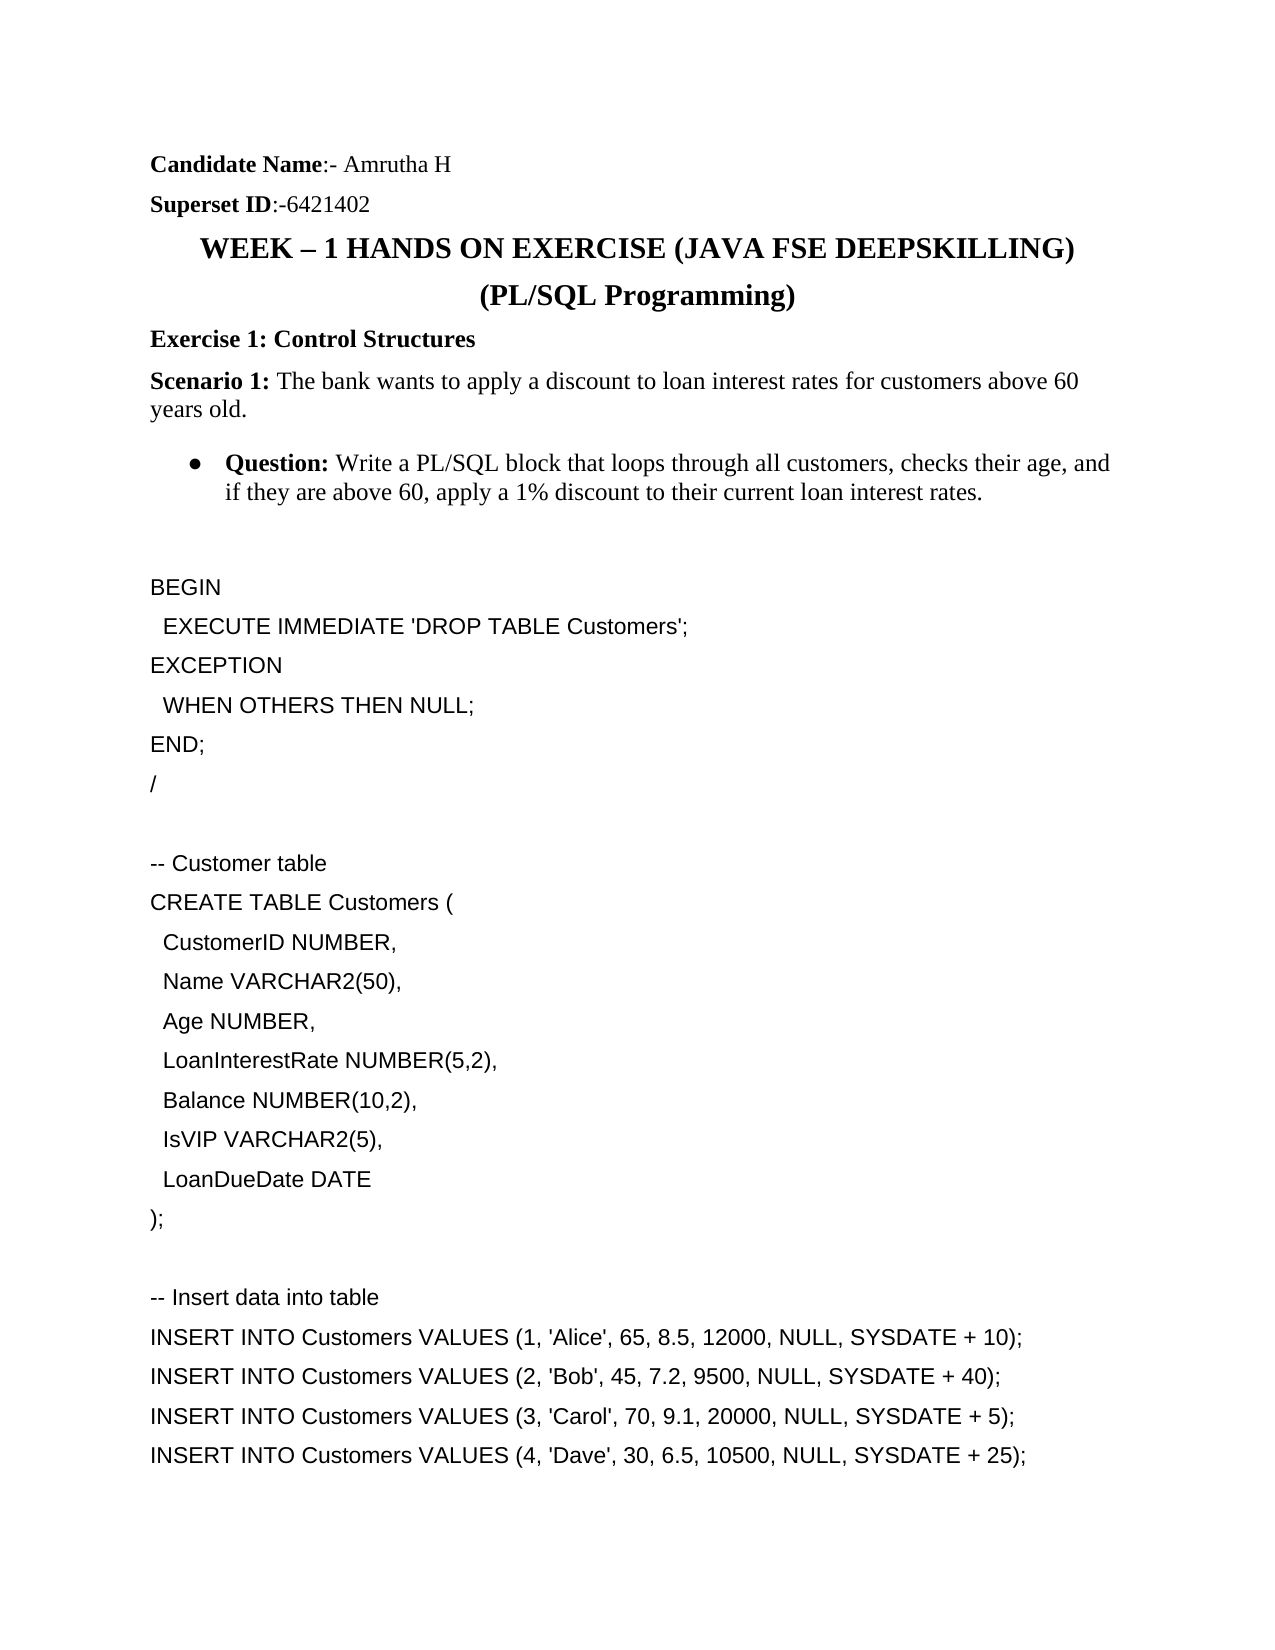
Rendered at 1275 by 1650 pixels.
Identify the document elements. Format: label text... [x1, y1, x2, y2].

text -- Insert data into table [150, 1284, 1125, 1311]
text WHEN OTHERS THEN NULL; [150, 692, 1125, 718]
text Superset ID:-6421402 [150, 190, 1125, 218]
text -- Customer table [150, 850, 1125, 876]
text EXCEPTION [150, 652, 1125, 679]
text IsVIP VARCHAR2(5), [150, 1126, 1125, 1153]
text END; [150, 731, 1125, 758]
text LoanDueDate DATE [150, 1166, 1125, 1192]
text Exercise 1: Control Structures [150, 324, 1125, 353]
text ); [150, 1205, 1125, 1232]
text LoanInterestRate NUMBER(5,2), [150, 1047, 1125, 1074]
text Name VARCHAR2(50), [150, 968, 1125, 995]
text Balance NUMBER(10,2), [150, 1087, 1125, 1113]
text Candidate Name:- Amrutha H [150, 150, 1125, 178]
text CREATE TABLE Customers ( [150, 889, 1125, 916]
text EXECUTE IMMEDIATE 'DROP TABLE Customers'; [150, 613, 1125, 639]
text INSERT INTO Customers VALUES (2, 'Bob', 45, 7.2, 9500, NULL, SYSDATE + 40); [150, 1363, 1125, 1389]
text Age NUMBER, [150, 1008, 1125, 1034]
text (PL/SQL Programming) [150, 277, 1125, 312]
text CustomerID NUMBER, [150, 929, 1125, 955]
text / [150, 771, 1125, 797]
text INSERT INTO Customers VALUES (1, 'Alice', 65, 8.5, 12000, NULL, SYSDATE + 10); [150, 1324, 1125, 1350]
text Scenario 1: The bank wants to apply a discount to loan interest rates for customers above 60 years old. [150, 366, 1125, 423]
text BEGIN [150, 573, 1125, 600]
list Question: Write a PL/SQL block that loops through all customers, checks their age, and if they are above 60, apply a 1% discount to their current loan interest rates. [187, 448, 1125, 506]
text INSERT INTO Customers VALUES (4, 'Dave', 30, 6.5, 10500, NULL, SYSDATE + 25); [150, 1442, 1125, 1468]
text INSERT INTO Customers VALUES (3, 'Carol', 70, 9.1, 20000, NULL, SYSDATE + 5); [150, 1403, 1125, 1429]
text WEEK – 1 HANDS ON EXERCISE (JAVA FSE DEEPSKILLING) [150, 230, 1125, 265]
